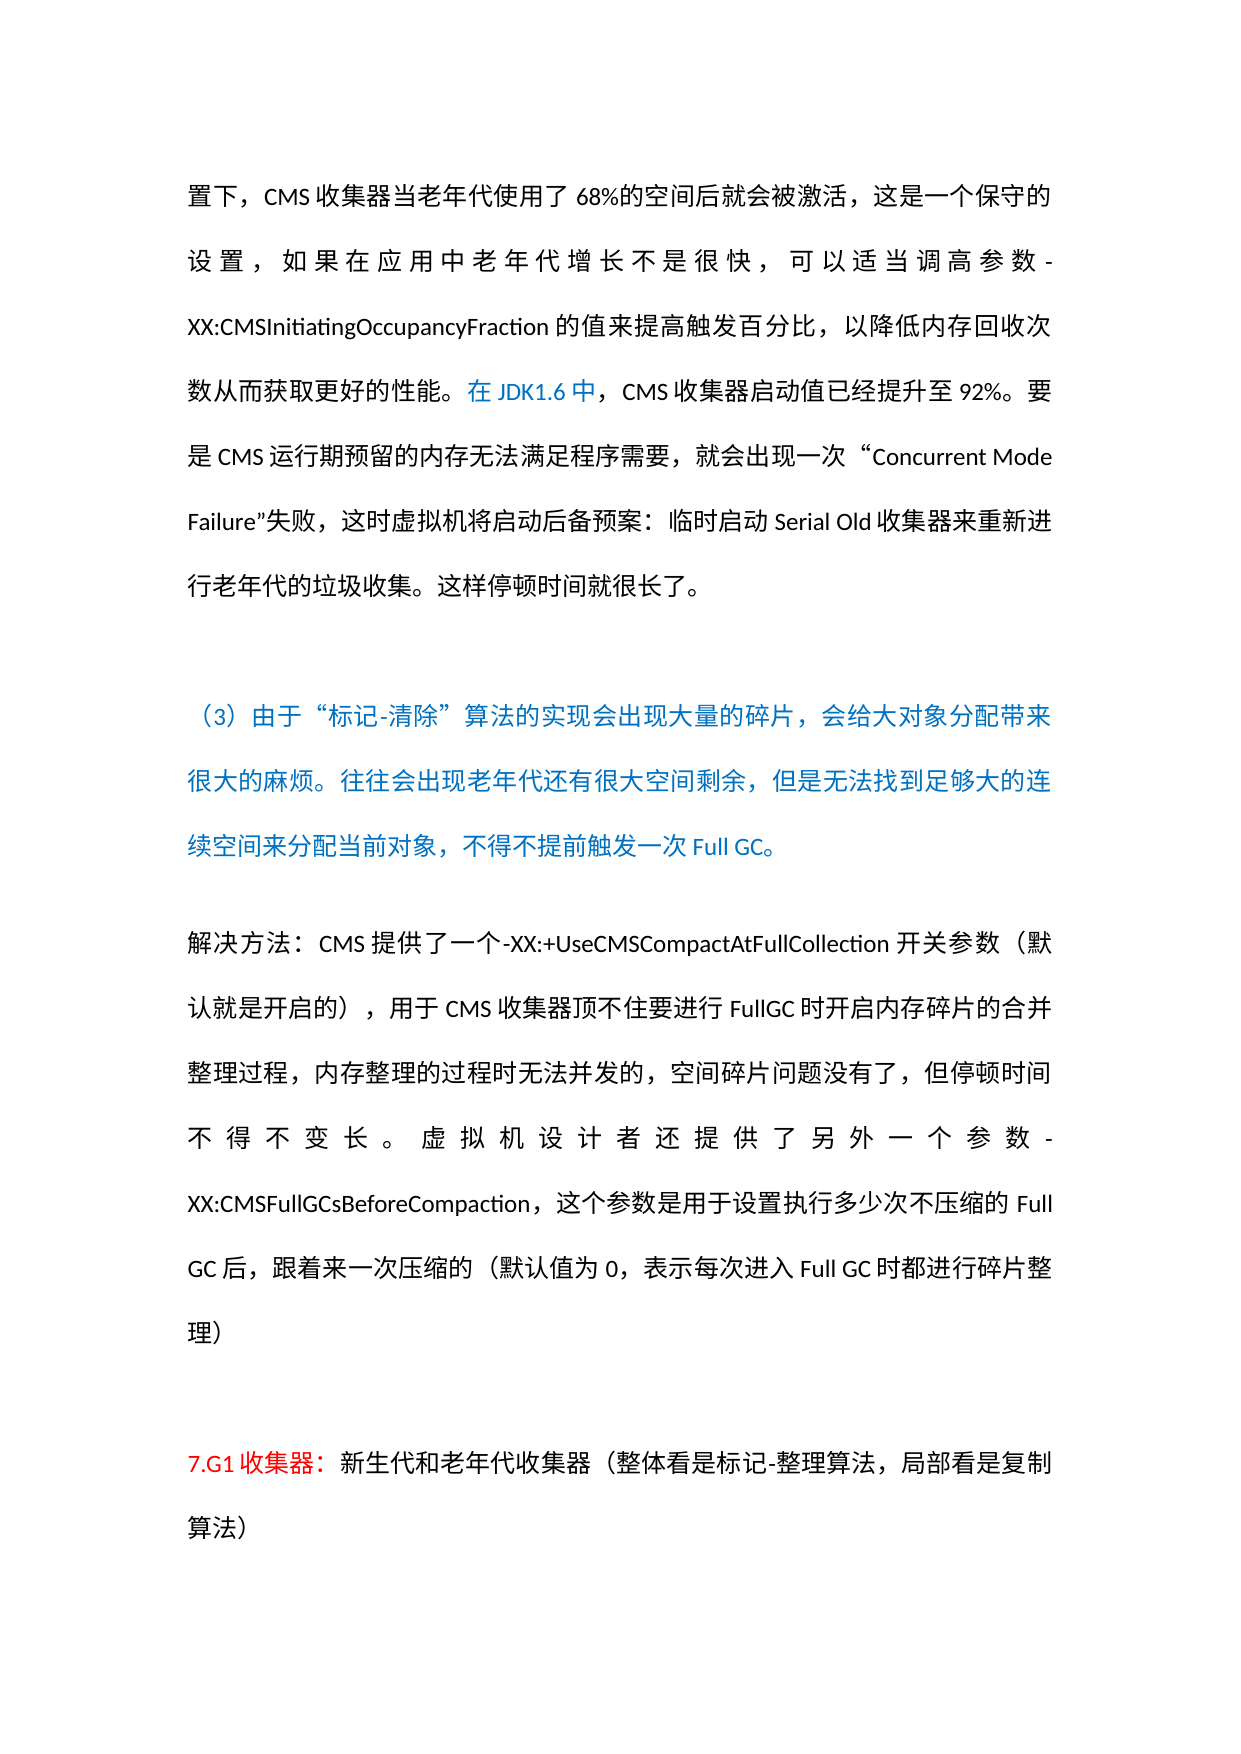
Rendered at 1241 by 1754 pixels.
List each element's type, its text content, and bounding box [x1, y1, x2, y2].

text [187, 162, 1053, 617]
text 解决方法：CMS提供了一个-XX:+UseCMSCompactAtFullCollection开关参数（默认就是开启的），用于CMS收集器顶不住要进行FullGC时开启内存碎片的合并整理过程，内存整理的过程时无法并发的，空间碎片问题没有了，但停顿时间不得不变长。虚拟机设计者还提供了另外一个参数-XX:CMSFullGCsBeforeCompaction，这个参数是用于设置执行多少次不压缩的Full GC后，跟着来一次压缩的（默认值为0，表示每次进入Full GC时都进行碎片整理） [187, 909, 1053, 1364]
text （3）由于“标记-清除”算法的实现会出现大量的碎片，会给大对象分配带来很大的麻烦。往往会出现老年代还有很大空间剩余，但是无法找到足够大的连续空间来分配当前对象，不得不提前触发一次Full GC。 [187, 682, 1053, 877]
text 7.G1收集器：新生代和老年代收集器（整体看是标记-整理算法，局部看是复制算法） [187, 1429, 1053, 1559]
